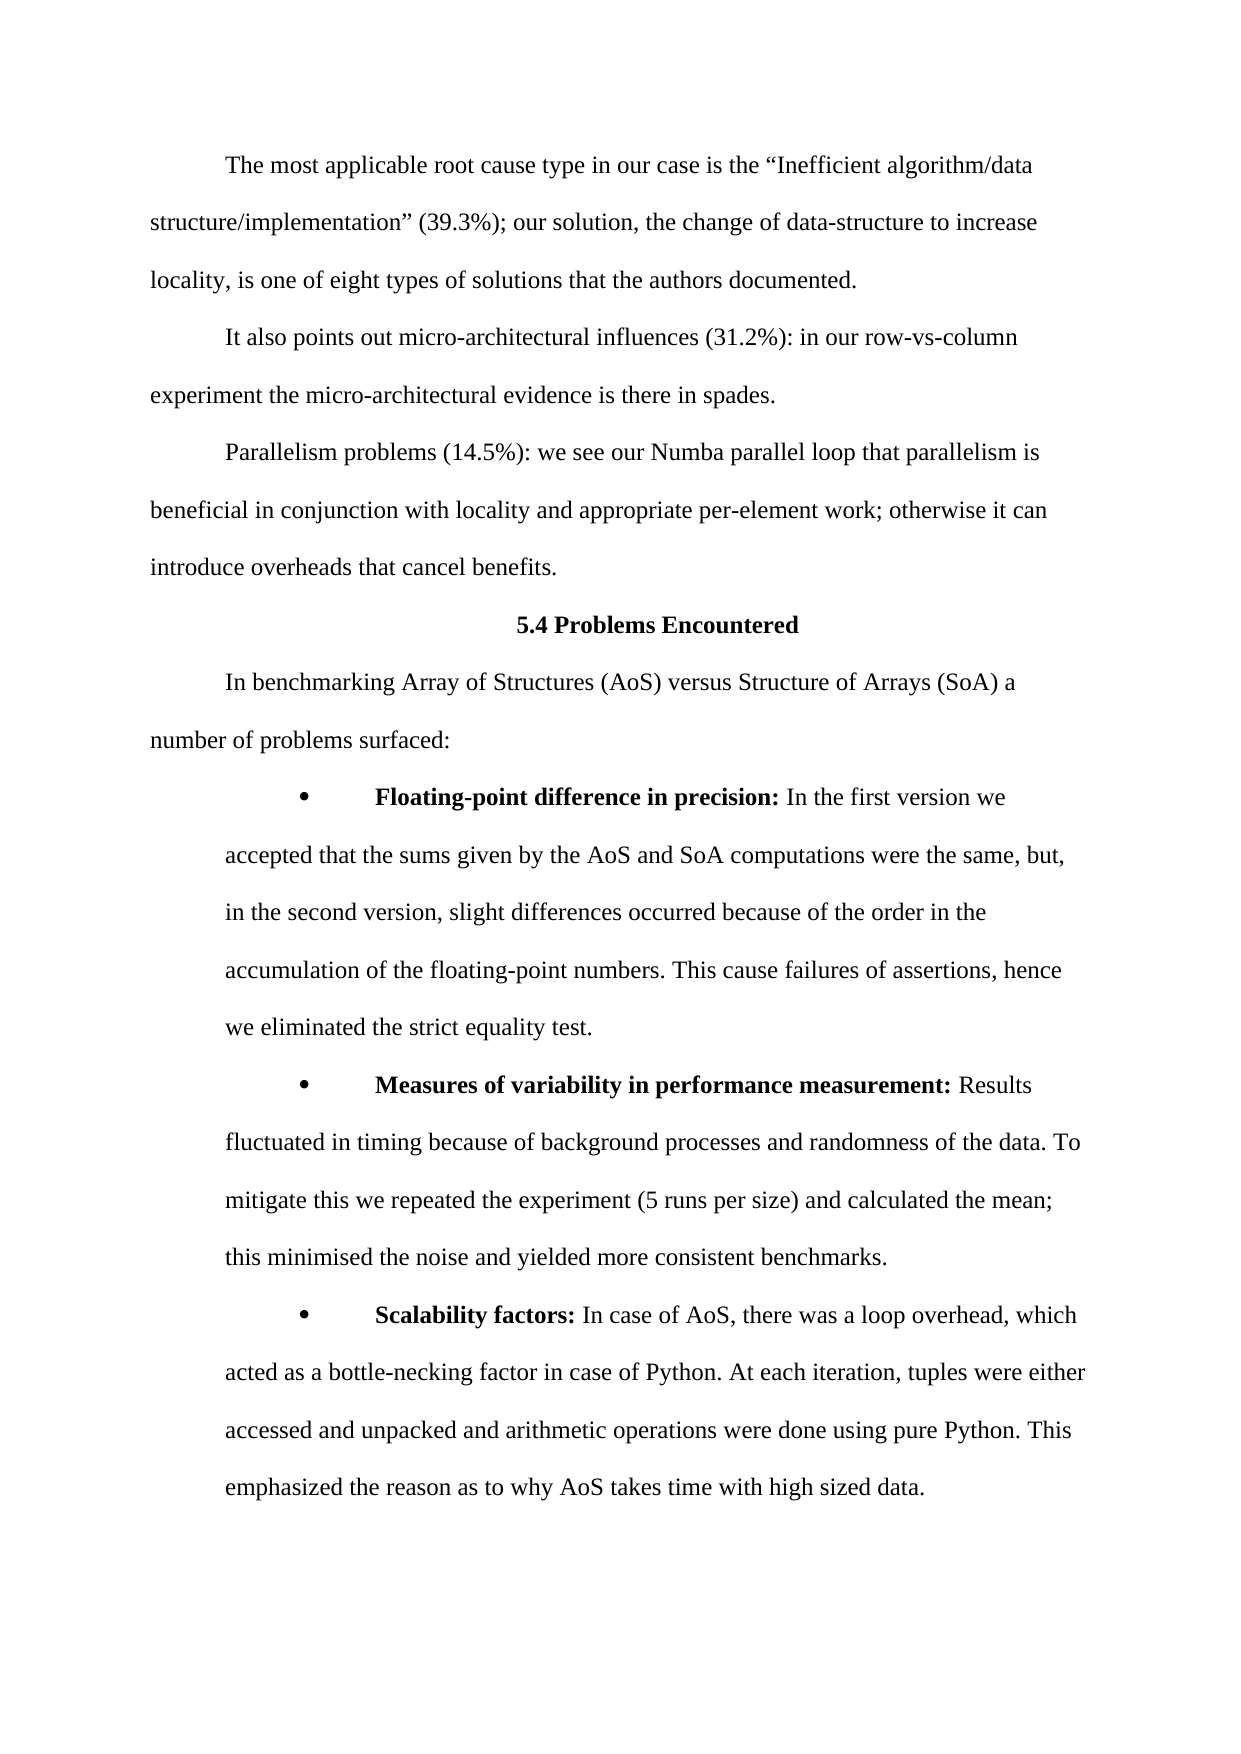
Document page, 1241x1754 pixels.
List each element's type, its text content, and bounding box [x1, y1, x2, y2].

text It also points out micro-architectural influences (31.2%): in our row-vs-column experiment the micro-architectural evidence is there in spades. [150, 322, 1090, 409]
text Parallelism problems (14.5%): we see our Numba parallel loop that parallelism is beneficial in conjunction with locality and appropriate per-element work; otherwise it can introduce overheads that cancel benefits. [150, 437, 1090, 581]
text In benchmarking Array of Structures (AoS) versus Structure of Arrays (SoA) a number of problems surfaced: [150, 667, 1090, 754]
list Measures of variability in performance measurement: Results fluctuated in timing because of background processes and randomness of the data. To mitigate this we repeated the experiment (5 runs per size) and calculated the mean; this minimised the noise and yielded more consistent benchmarks. [225, 1070, 1090, 1271]
list Floating-point difference in precision: In the first version we accepted that the sums given by the AoS and SoA computations were the same, but, in the second version, slight differences occurred because of the order in the accumulation of the floating-point numbers. This cause failures of assertions, hence we eliminated the strict equality test. [225, 782, 1090, 1041]
list Scalability factors: In case of AoS, there was a loop overhead, which acted as a bottle-necking factor in case of Python. At each iteration, tuples were either accessed and unpacked and arithmetic operations were done using pure Python. This emphasized the reason as to why AoS takes time with high sized data. [225, 1300, 1090, 1501]
text 5.4 Problems Encountered [150, 610, 1090, 639]
text The most applicable root cause type in our case is the “Inefficient algorithm/data structure/implementation” (39.3%); our solution, the change of data-structure to increase locality, is one of eight types of solutions that the authors documented. [150, 150, 1090, 294]
